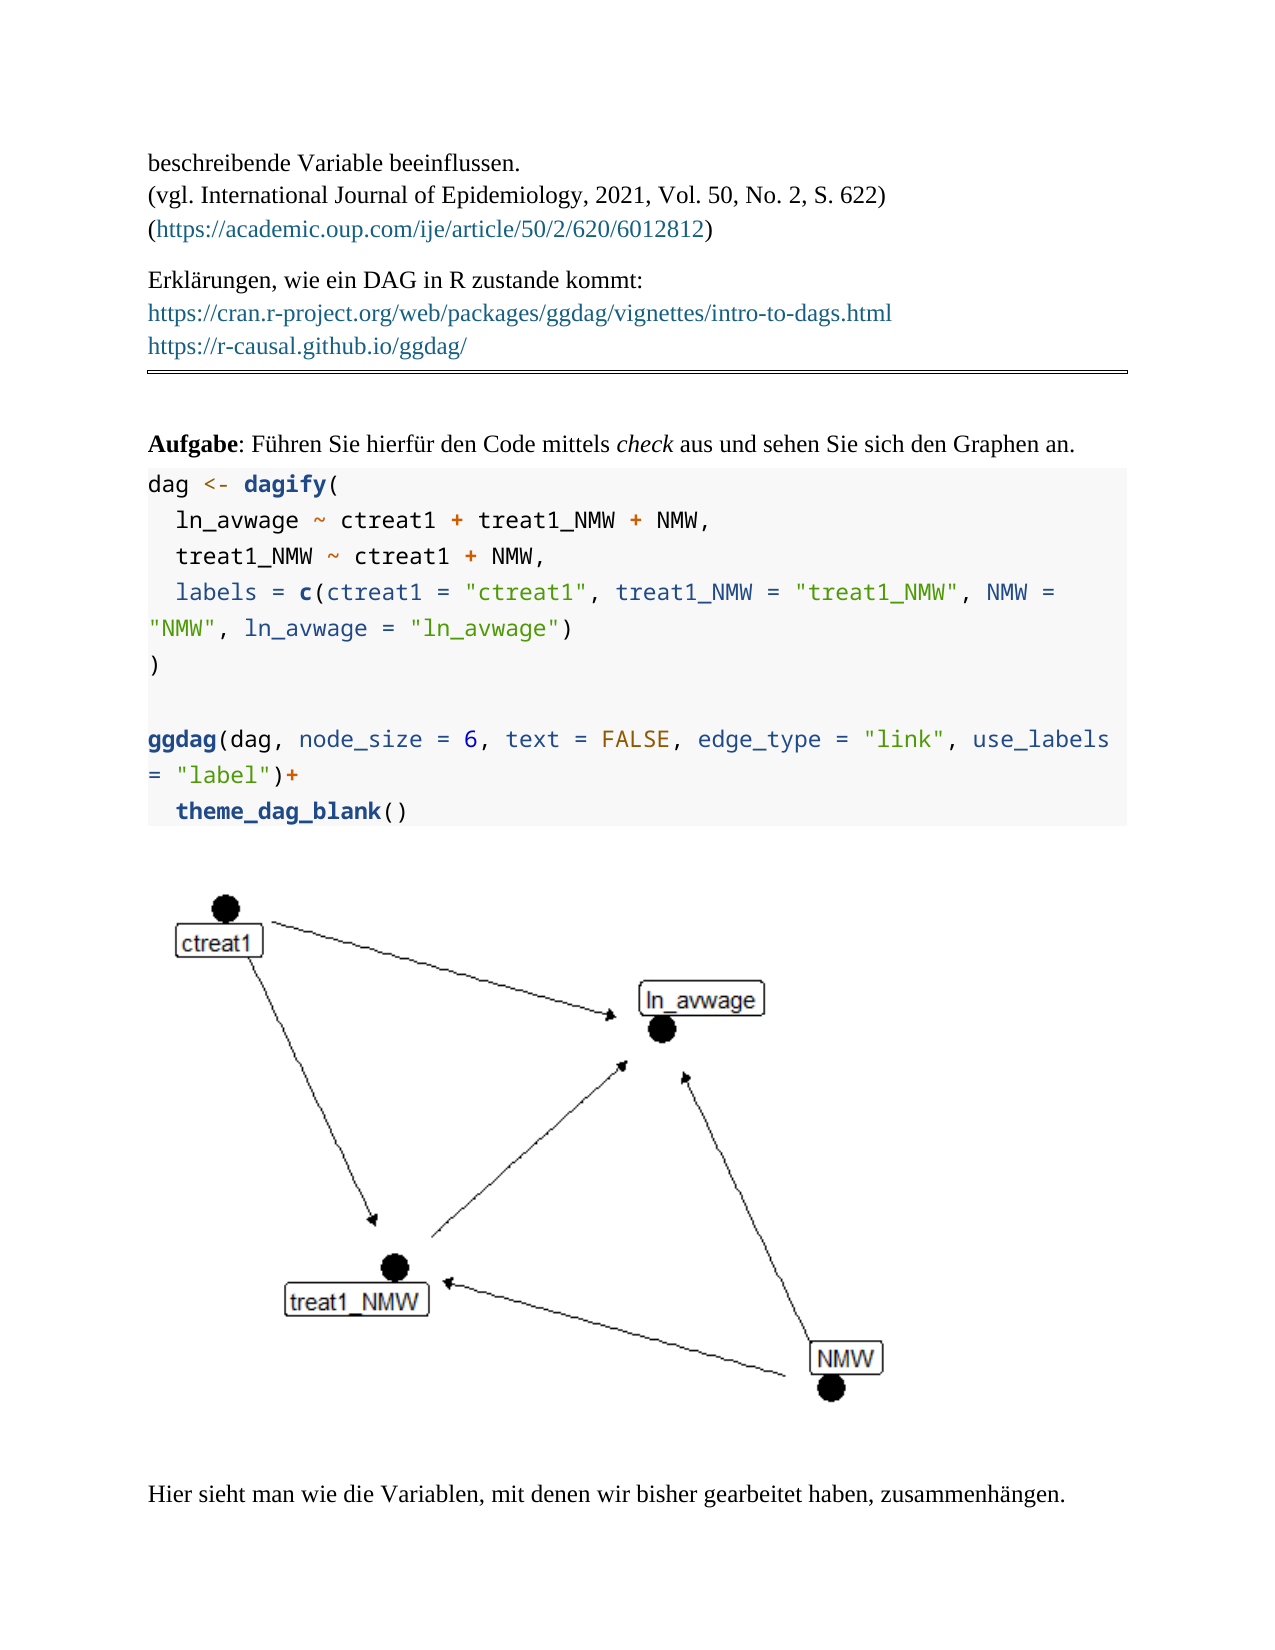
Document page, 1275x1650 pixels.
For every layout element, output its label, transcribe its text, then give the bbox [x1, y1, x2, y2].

picture [147, 849, 906, 1456]
text Hier sieht man wie die Variablen, mit denen wir bisher gearbeitet haben, zusammenhängen. [148, 1479, 1127, 1507]
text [148, 148, 1127, 242]
text Aufgabe: Führen Sie hierfür den Code mittels check aus und sehen Sie sich den Graphen an. [148, 429, 1127, 457]
text Erklärungen, wie ein DAG in R zustande kommt: https://cran.r-project.org/web/packages/ggdag/vignettes/intro-to-dags.html https://r-causal.github.io/ggdag/ [148, 265, 1127, 360]
text dag <- dagify( ln_avwage ~ ctreat1 + treat1_NMW + NMW, treat1_NMW ~ ctreat1 + NMW, labels = c(ctreat1 = "ctreat1", treat1_NMW = "treat1_NMW", NMW = "NMW", ln_avwage = "ln_avwage") ) ggdag(dag, node_size = 6, text = FALSE, edge_type = "link", use_labels = "label")+ theme_dag_blank() [148, 468, 1127, 826]
